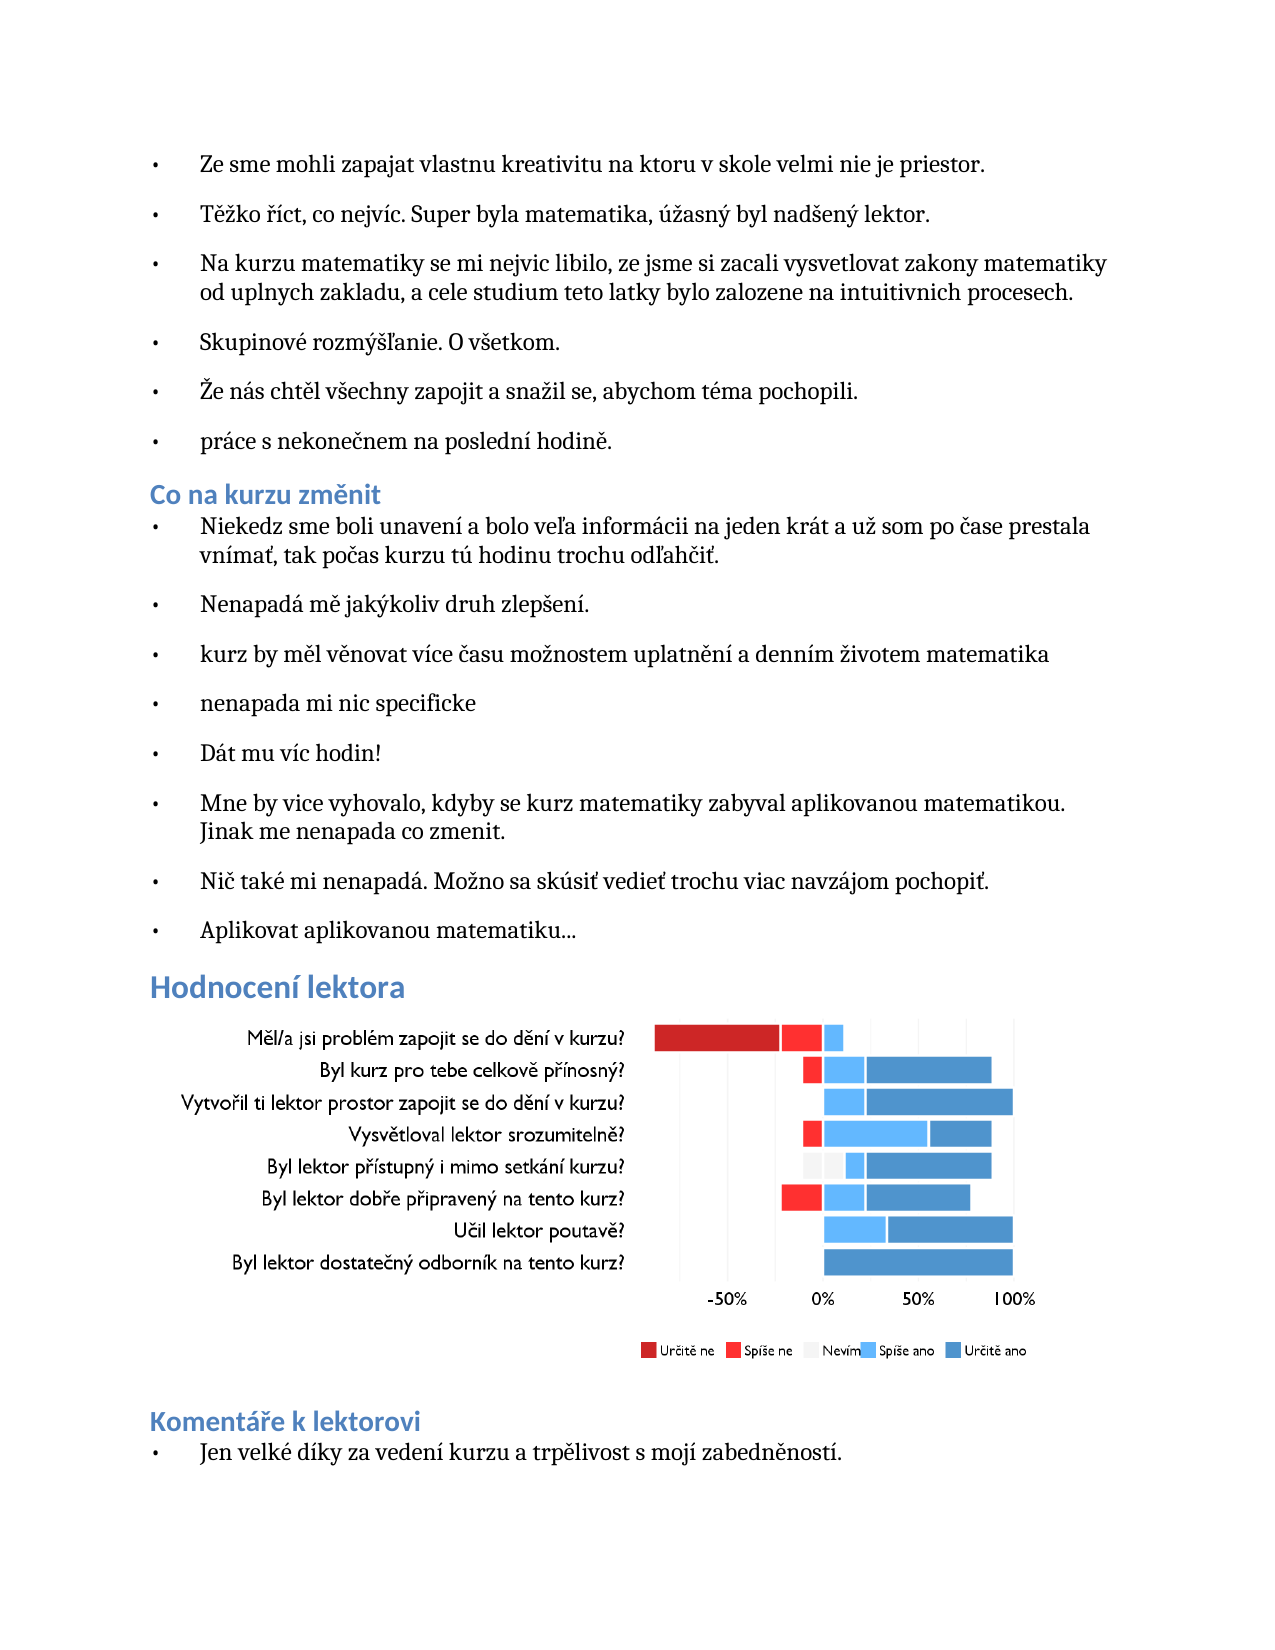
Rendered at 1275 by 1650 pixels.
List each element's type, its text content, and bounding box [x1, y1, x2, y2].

list Mne by vice vyhovalo, kdyby se kurz matematiky zabyval aplikovanou matematikou. Jinak me nenapada co zmenit. [150, 788, 1125, 846]
list kurz by měl věnovat více času možnostem uplatnění a denním životem matematika [150, 640, 1125, 668]
list Dát mu víc hodin! [150, 739, 1125, 768]
subtitle Hodnocení lektora [150, 966, 1125, 1007]
list Že nás chtěl všechny zapojit a snažil se, abychom téma pochopili. [150, 377, 1125, 406]
list Na kurzu matematiky se mi nejvic libilo, ze jsme si zacali vysvetlovat zakony matematiky od uplnych zakladu, a cele studium teto latky bylo zalozene na intuitivnich procesech. [150, 249, 1125, 307]
list Niekedz sme boli unavení a bolo veľa informácii na jeden krát a už som po čase prestala vnímať, tak počas kurzu tú hodinu trochu odľahčiť. [150, 512, 1125, 569]
list nenapada mi nic specificke [150, 689, 1125, 718]
list Těžko říct, co nejvíc. Super byla matematika, úžasný byl nadšený lektor. [150, 199, 1125, 228]
subtitle Co na kurzu změnit [150, 476, 1125, 512]
list Nenapadá mě jakýkoliv druh zlepšení. [150, 590, 1125, 619]
list Ze sme mohli zapajat vlastnu kreativitu na ktoru v skole velmi nie je priestor. [150, 150, 1125, 179]
list Jen velké díky za vedení kurzu a trpělivost s mojí zabedněností. [150, 1438, 1125, 1467]
list Aplikovat aplikovanou matematiku... [150, 916, 1125, 945]
subtitle Komentáře k lektorovi [150, 1403, 1125, 1438]
picture [168, 1006, 1044, 1382]
list Nič také mi nenapadá. Možno sa skúsiť vedieť trochu viac navzájom pochopiť. [150, 867, 1125, 896]
list práce s nekonečnem na poslední hodině. [150, 427, 1125, 455]
list Skupinové rozmýšľanie. O všetkom. [150, 327, 1125, 356]
